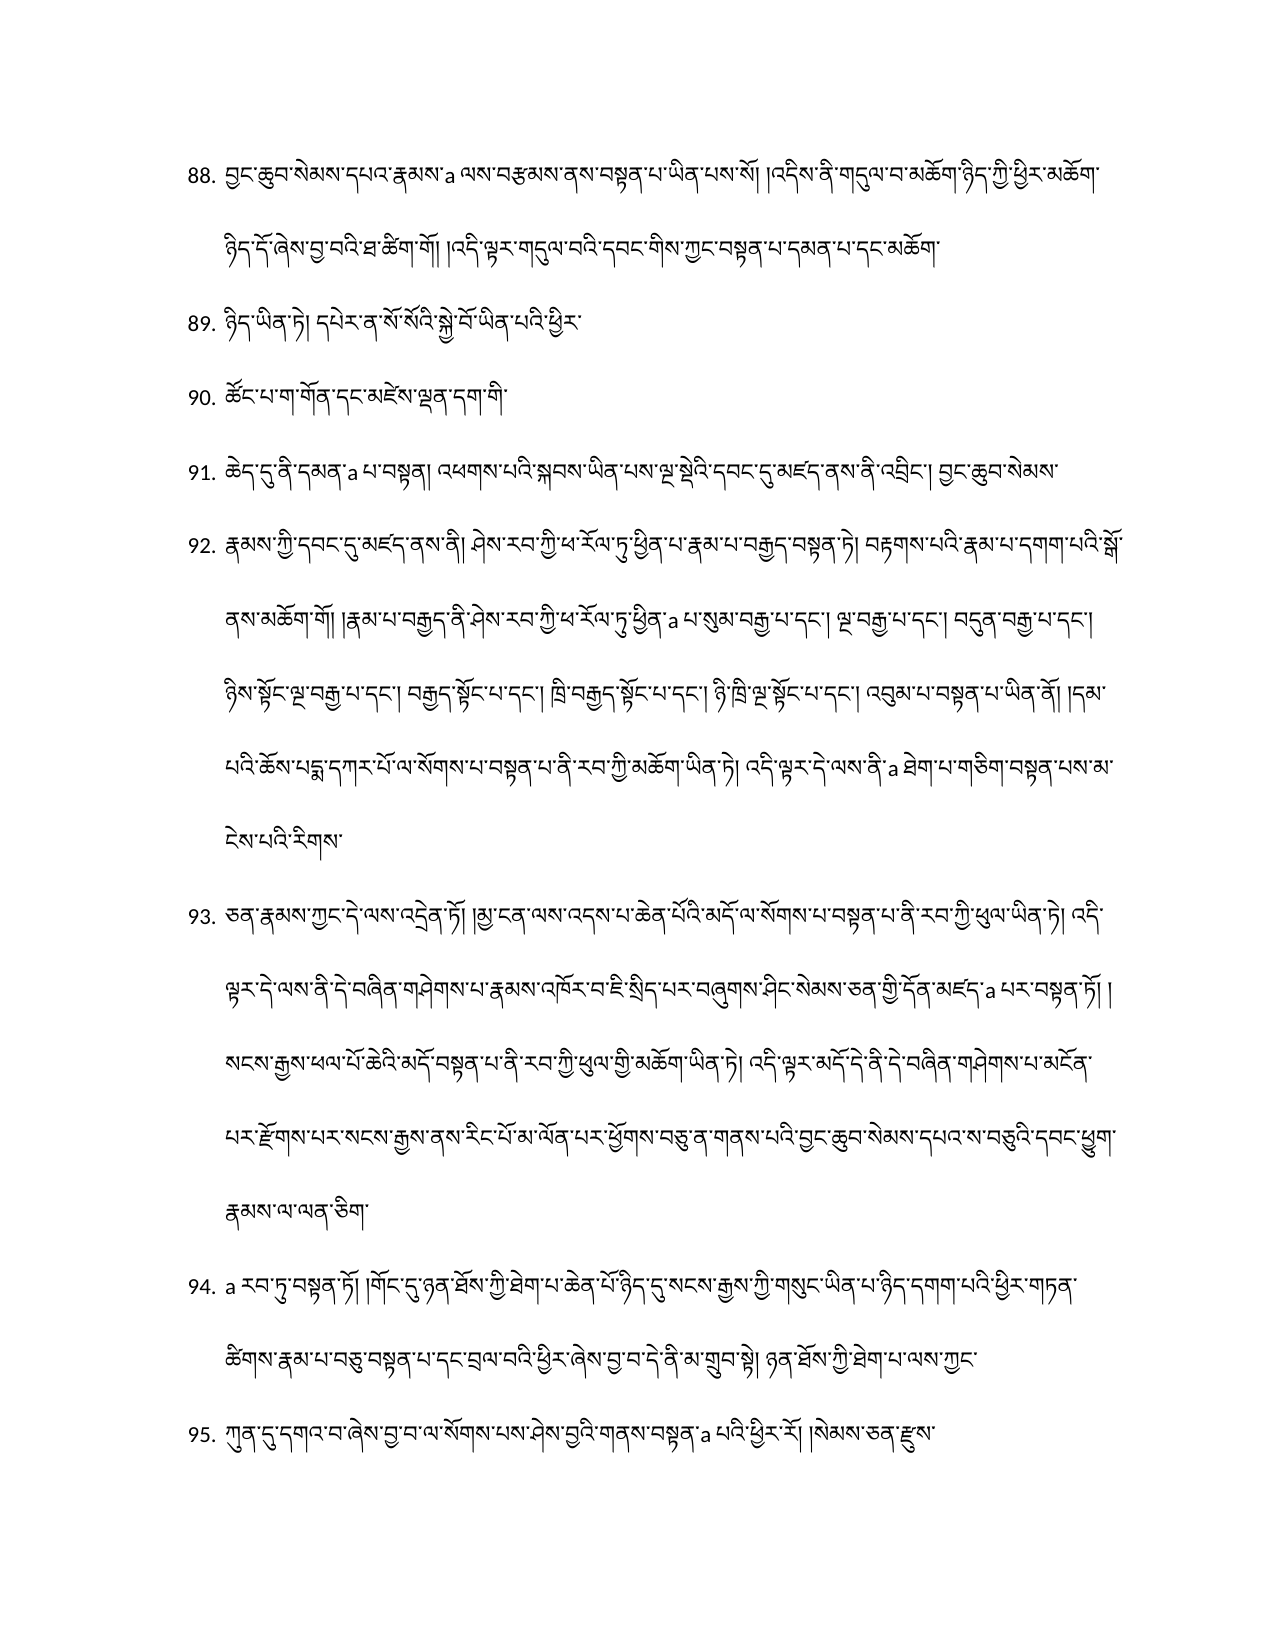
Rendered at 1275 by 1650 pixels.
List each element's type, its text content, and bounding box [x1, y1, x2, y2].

list ཉིད་ཡིན་ཏེ། དཔེར་ན་སོ་སོའི་སྐྱེ་བོ་ཡིན་པའི་ཕྱིར་ [187, 298, 1125, 363]
list ཆེད་དུ་ནི་དམན་aཔ་བསྟན། འཕགས་པའི་སྐབས་ཡིན་པས་ལྔ་སྡེའི་དབང་དུ་མཛད་ནས་ནི་འབྲིང༌། བྱང་ཆུབ་སེམས་ [187, 446, 1125, 511]
list ཚོང་པ་ག་གོན་དང་མཛེས་ལྡན་དག་གི་ [187, 372, 1125, 437]
list ཀུན་དུ་དགའ་བ་ཞེས་བྱ་བ་ལ་སོགས་པས་ཤེས་བྱའི་གནས་བསྟན་aཔའི་ཕྱིར་རོ། །སེམས་ཅན་རྫུས་ [187, 1409, 1125, 1473]
list aརབ་ཏུ་བསྟན་ཏོ། །གོང་དུ་ཉན་ཐོས་ཀྱི་ཐེག་པ་ཆེན་པོ་ཉིད་དུ་སངས་རྒྱས་ཀྱི་གསུང་ཡིན་པ་ཉིད་དགག་པའི་ཕྱིར་གཏན་ཚིགས་རྣམ་པ་བཅུ་བསྟན་པ་དང་བྲལ་བའི་ཕྱིར་ཞེས་བྱ་བ་དེ་ནི་མ་གྲུབ་སྟེ། ཉན་ཐོས་ཀྱི་ཐེག་པ་ལས་ཀྱང་ [187, 1261, 1125, 1399]
list བྱང་ཆུབ་སེམས་དཔའ་རྣམས་aལས་བརྩམས་ནས་བསྟན་པ་ཡིན་པས་སོ། །འདིས་ནི་གདུལ་བ་མཆོག་ཉིད་ཀྱི་ཕྱིར་མཆོག་ཉིད་དོ་ཞེས་བྱ་བའི་ཐ་ཚིག་གོ། །འདི་ལྟར་གདུལ་བའི་དབང་གིས་ཀྱང་བསྟན་པ་དམན་པ་དང་མཆོག་ [187, 150, 1125, 288]
list རྣམས་ཀྱི་དབང་དུ་མཛད་ནས་ནི། ཤེས་རབ་ཀྱི་ཕ་རོལ་ཏུ་ཕྱིན་པ་རྣམ་པ་བརྒྱད་བསྟན་ཏེ། བརྟགས་པའི་རྣམ་པ་དགག་པའི་སྒོ་ནས་མཆོག་གོ། །རྣམ་པ་བརྒྱད་ནི་ཤེས་རབ་ཀྱི་ཕ་རོལ་ཏུ་ཕྱིན་aཔ་སུམ་བརྒྱ་པ་དང༌། ལྔ་བརྒྱ་པ་དང༌། བདུན་བརྒྱ་པ་དང༌། ཉིས་སྟོང་ལྔ་བརྒྱ་པ་དང༌། བརྒྱད་སྟོང་པ་དང༌། ཁྲི་བརྒྱད་སྟོང་པ་དང༌། ཉི་ཁྲི་ལྔ་སྟོང་པ་དང༌། འབུམ་པ་བསྟན་པ་ཡིན་ནོ། །དམ་པའི་ཆོས་པདྨ་དཀར་པོ་ལ་སོགས་པ་བསྟན་པ་ནི་རབ་ཀྱི་མཆོག་ཡིན་ཏེ། འདི་ལྟར་དེ་ལས་ནི་aཐེག་པ་གཅིག་བསྟན་པས་མ་ངེས་པའི་རིགས་ [187, 520, 1125, 881]
list ཅན་རྣམས་ཀྱང་དེ་ལས་འདྲེན་ཏོ། །མྱ་ངན་ལས་འདས་པ་ཆེན་པོའི་མདོ་ལ་སོགས་པ་བསྟན་པ་ནི་རབ་ཀྱི་ཕུལ་ཡིན་ཏེ། འདི་ལྟར་དེ་ལས་ནི་དེ་བཞིན་གཤེགས་པ་རྣམས་འཁོར་བ་ཇི་སྲིད་པར་བཞུགས་ཤིང་སེམས་ཅན་གྱི་དོན་མཛད་aཔར་བསྟན་ཏོ། །སངས་རྒྱས་ཕལ་པོ་ཆེའི་མདོ་བསྟན་པ་ནི་རབ་ཀྱི་ཕུལ་གྱི་མཆོག་ཡིན་ཏེ། འདི་ལྟར་མདོ་དེ་ནི་དེ་བཞིན་གཤེགས་པ་མངོན་པར་རྫོགས་པར་སངས་རྒྱས་ནས་རིང་པོ་མ་ལོན་པར་ཕྱོགས་བཅུ་ན་གནས་པའི་བྱང་ཆུབ་སེམས་དཔའ་ས་བཅུའི་དབང་ཕྱུག་རྣམས་ལ་ལན་ཅིག་ [187, 891, 1125, 1251]
